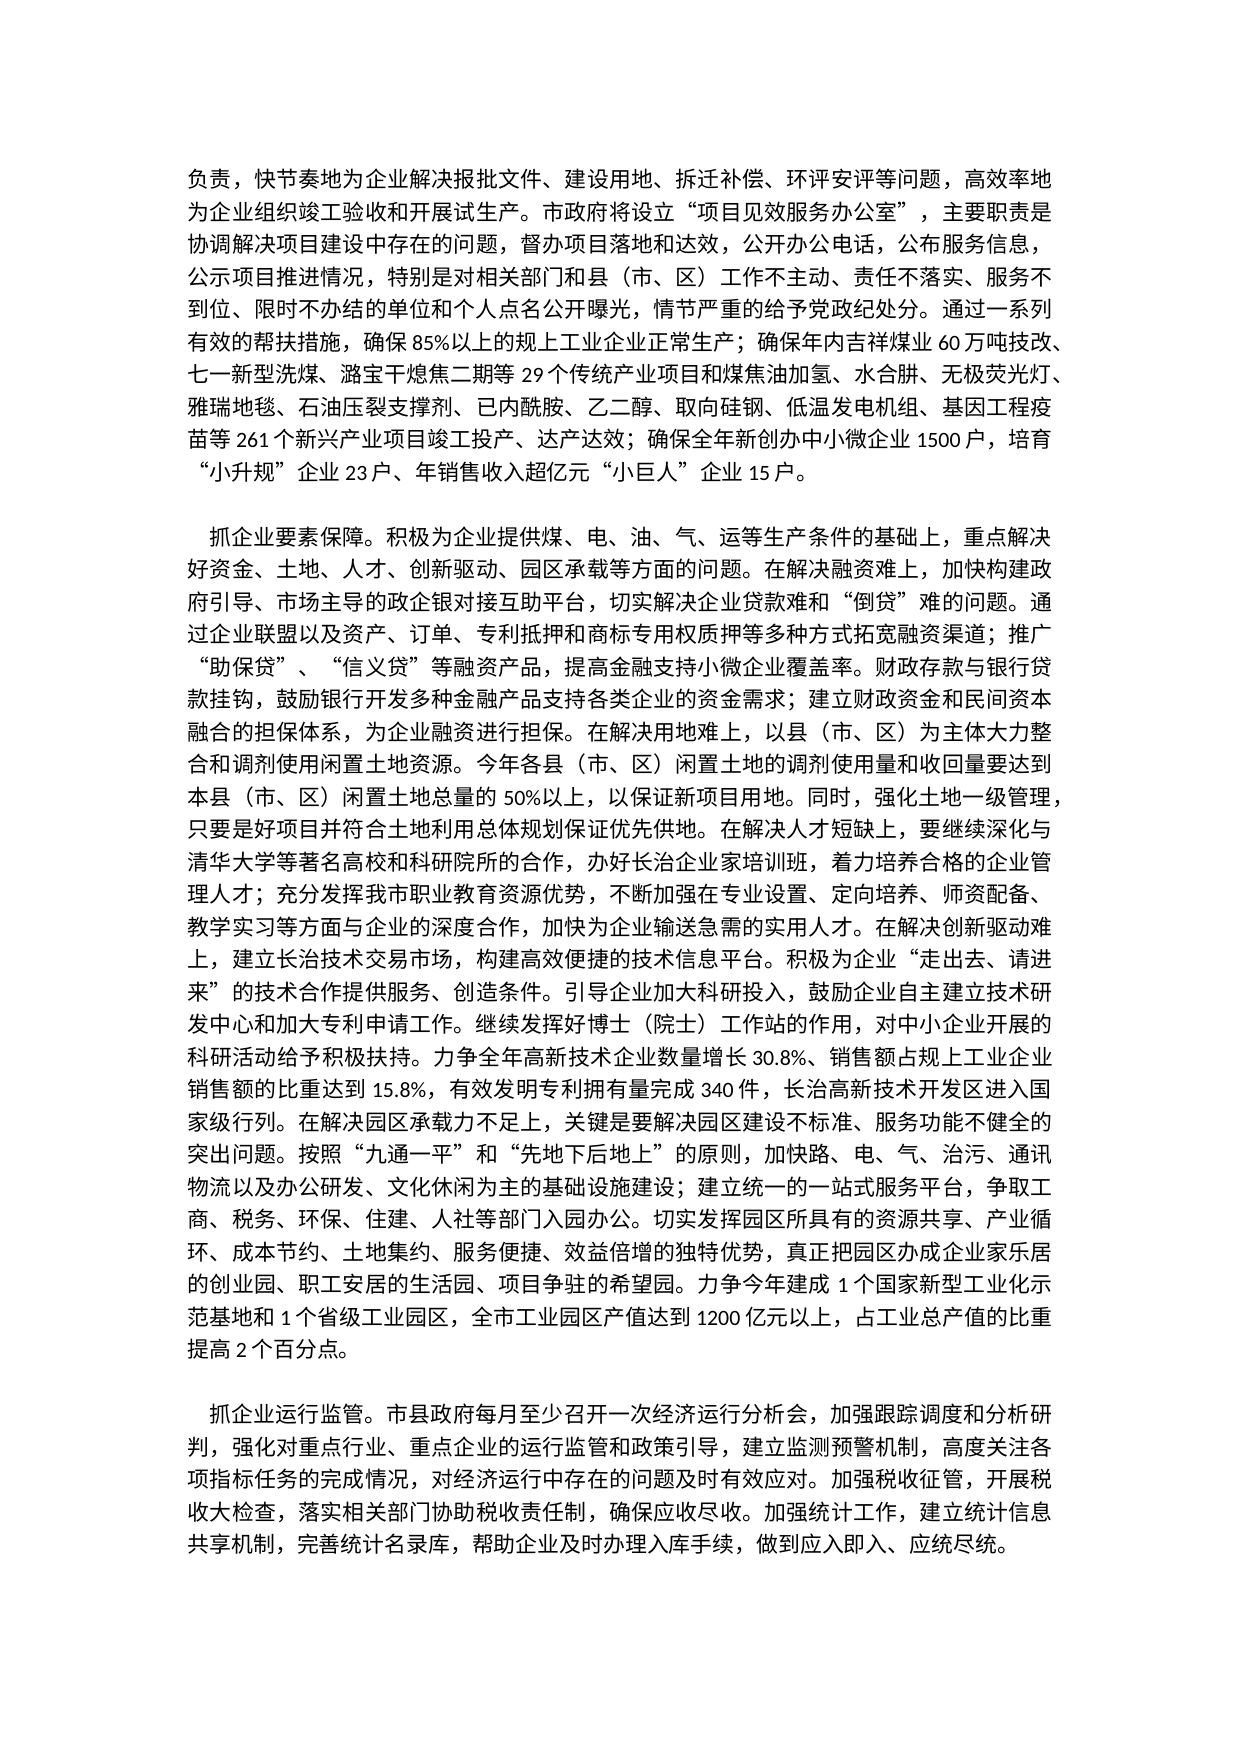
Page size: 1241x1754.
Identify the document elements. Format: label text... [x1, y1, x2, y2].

text 抓企业运行监管。市县政府每月至少召开一次经济运行分析会，加强跟踪调度和分析研判，强化对重点行业、重点企业的运行监管和政策引导，建立监测预警机制，高度关注各项指标任务的完成情况，对经济运行中存在的问题及时有效应对。加强税收征管，开展税收大检查，落实相关部门协助税收责任制，确保应收尽收。加强统计工作，建立统计信息共享机制，完善统计名录库，帮助企业及时办理入库手续，做到应入即入、应统尽统。 [187, 1397, 1053, 1559]
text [187, 162, 1053, 487]
text 抓企业要素保障。积极为企业提供煤、电、油、气、运等生产条件的基础上，重点解决好资金、土地、人才、创新驱动、园区承载等方面的问题。在解决融资难上，加快构建政府引导、市场主导的政企银对接互助平台，切实解决企业贷款难和“倒贷”难的问题。通过企业联盟以及资产、订单、专利抵押和商标专用权质押等多种方式拓宽融资渠道；推广 “助保贷”、“信义贷”等融资产品，提高金融支持小微企业覆盖率。财政存款与银行贷款挂钩，鼓励银行开发多种金融产品支持各类企业的资金需求；建立财政资金和民间资本融合的担保体系，为企业融资进行担保。在解决用地难上，以县（市、区）为主体大力整合和调剂使用闲置土地资源。今年各县（市、区）闲置土地的调剂使用量和收回量要达到本县（市、区）闲置土地总量的50%以上，以保证新项目用地。同时，强化土地一级管理，只要是好项目并符合土地利用总体规划保证优先供地。在解决人才短缺上，要继续深化与清华大学等著名高校和科研院所的合作，办好长治企业家培训班，着力培养合格的企业管理人才；充分发挥我市职业教育资源优势，不断加强在专业设置、定向培养、师资配备、教学实习等方面与企业的深度合作，加快为企业输送急需的实用人才。在解决创新驱动难上，建立长治技术交易市场，构建高效便捷的技术信息平台。积极为企业“走出去、请进来”的技术合作提供服务、创造条件。引导企业加大科研投入，鼓励企业自主建立技术研发中心和加大专利申请工作。继续发挥好博士（院士）工作站的作用，对中小企业开展的科研活动给予积极扶持。力争全年高新技术企业数量增长30.8%、销售额占规上工业企业销售额的比重达到15.8%，有效发明专利拥有量完成340件，长治高新技术开发区进入国家级行列。在解决园区承载力不足上，关键是要解决园区建设不标准、服务功能不健全的突出问题。按照“九通一平”和“先地下后地上”的原则，加快路、电、气、治污、通讯、物流以及办公研发、文化休闲为主的基础设施建设；建立统一的一站式服务平台，争取工商、税务、环保、住建、人社等部门入园办公。切实发挥园区所具有的资源共享、产业循环、成本节约、土地集约、服务便捷、效益倍增的独特优势，真正把园区办成企业家乐居的创业园、职工安居的生活园、项目争驻的希望园。力争今年建成1个国家新型工业化示范基地和1个省级工业园区，全市工业园区产值达到1200亿元以上，占工业总产值的比重提高2个百分点。 [187, 519, 1053, 1364]
